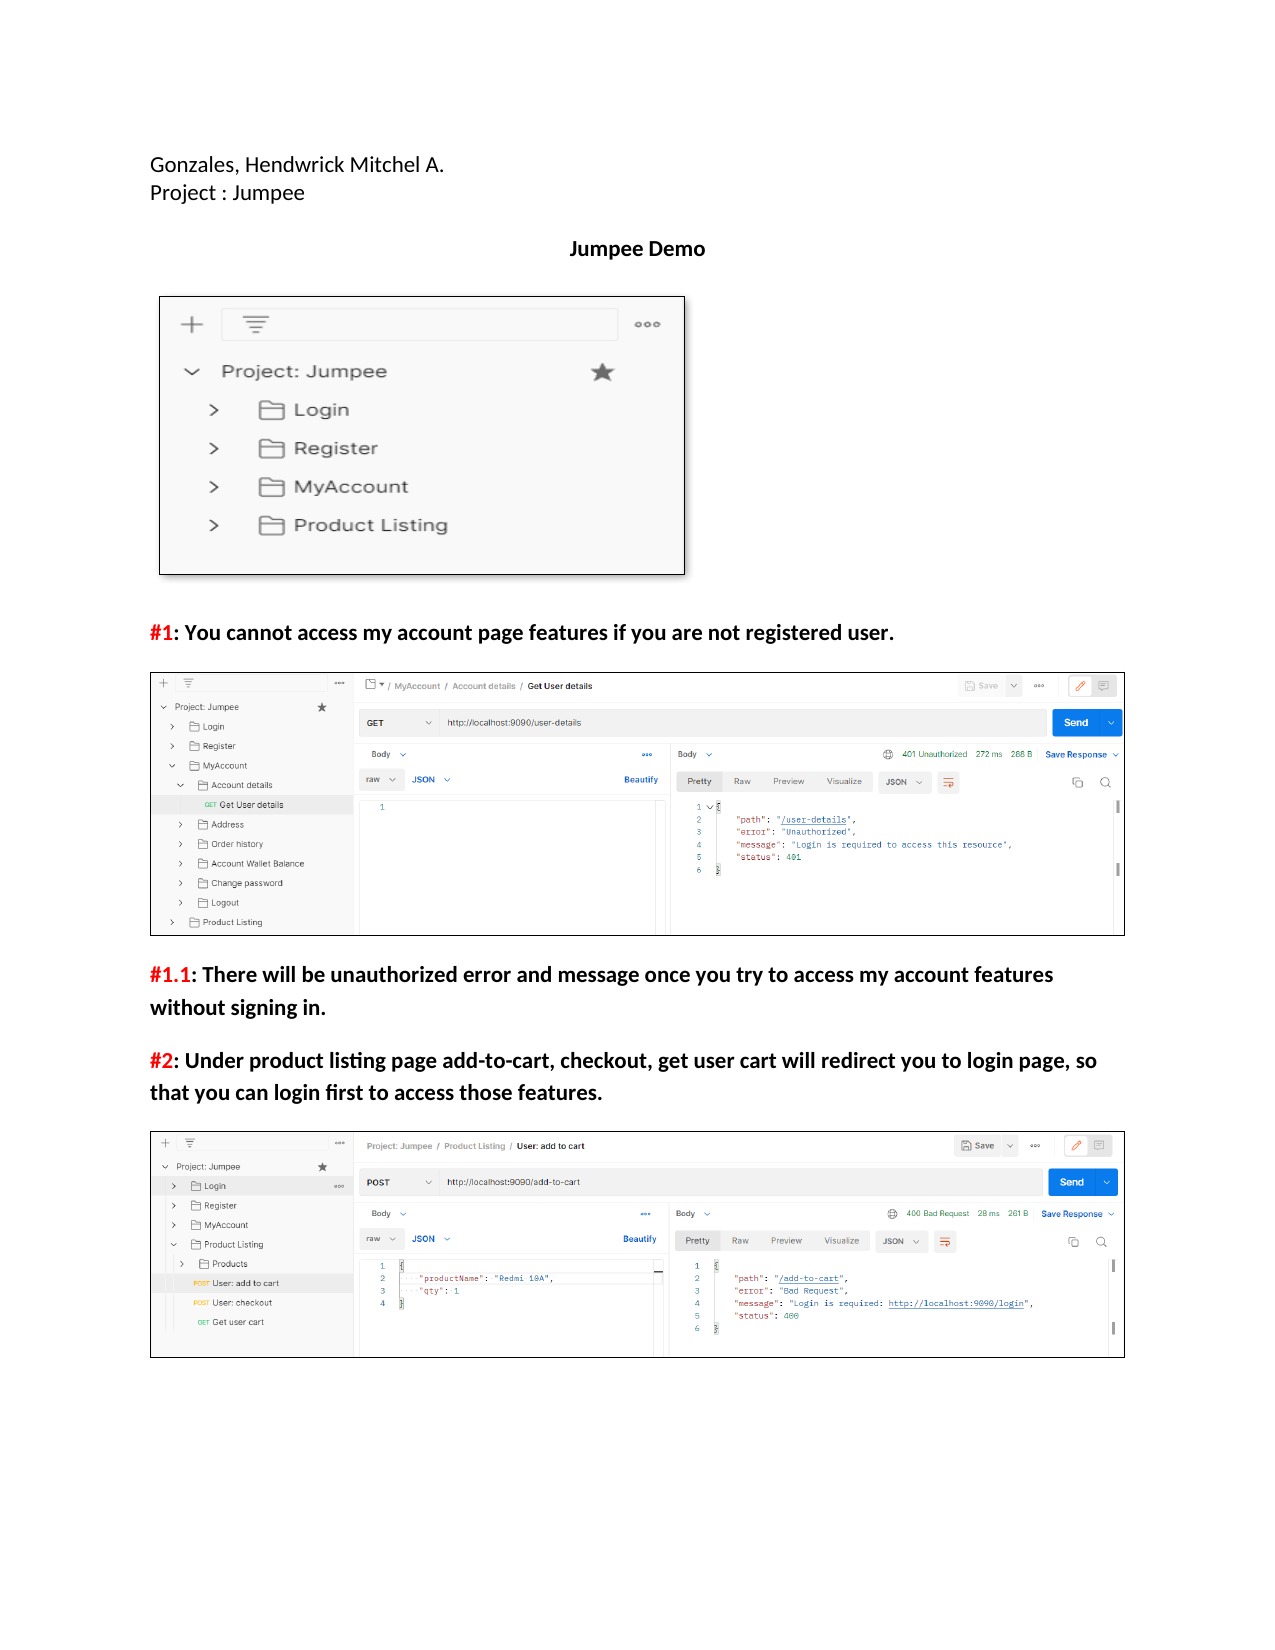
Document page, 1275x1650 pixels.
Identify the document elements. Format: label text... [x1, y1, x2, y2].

text Gonzales, Hendwrick Mitchel A. [150, 150, 1125, 178]
picture [151, 673, 1124, 935]
picture [160, 297, 684, 574]
text Project : Jumpee [150, 178, 1125, 206]
text #1: You cannot access my account page features if you are not registered user. [150, 618, 1125, 647]
picture [151, 1132, 1124, 1357]
text #2: Under product listing page add-to-cart, checkout, get user cart will redirect you to login page, so that you can login first to access those features. [150, 1046, 1125, 1106]
text Jumpee Demo [150, 234, 1125, 262]
text #1.1: There will be unauthorized error and message once you try to access my account features without signing in. [150, 961, 1125, 1021]
